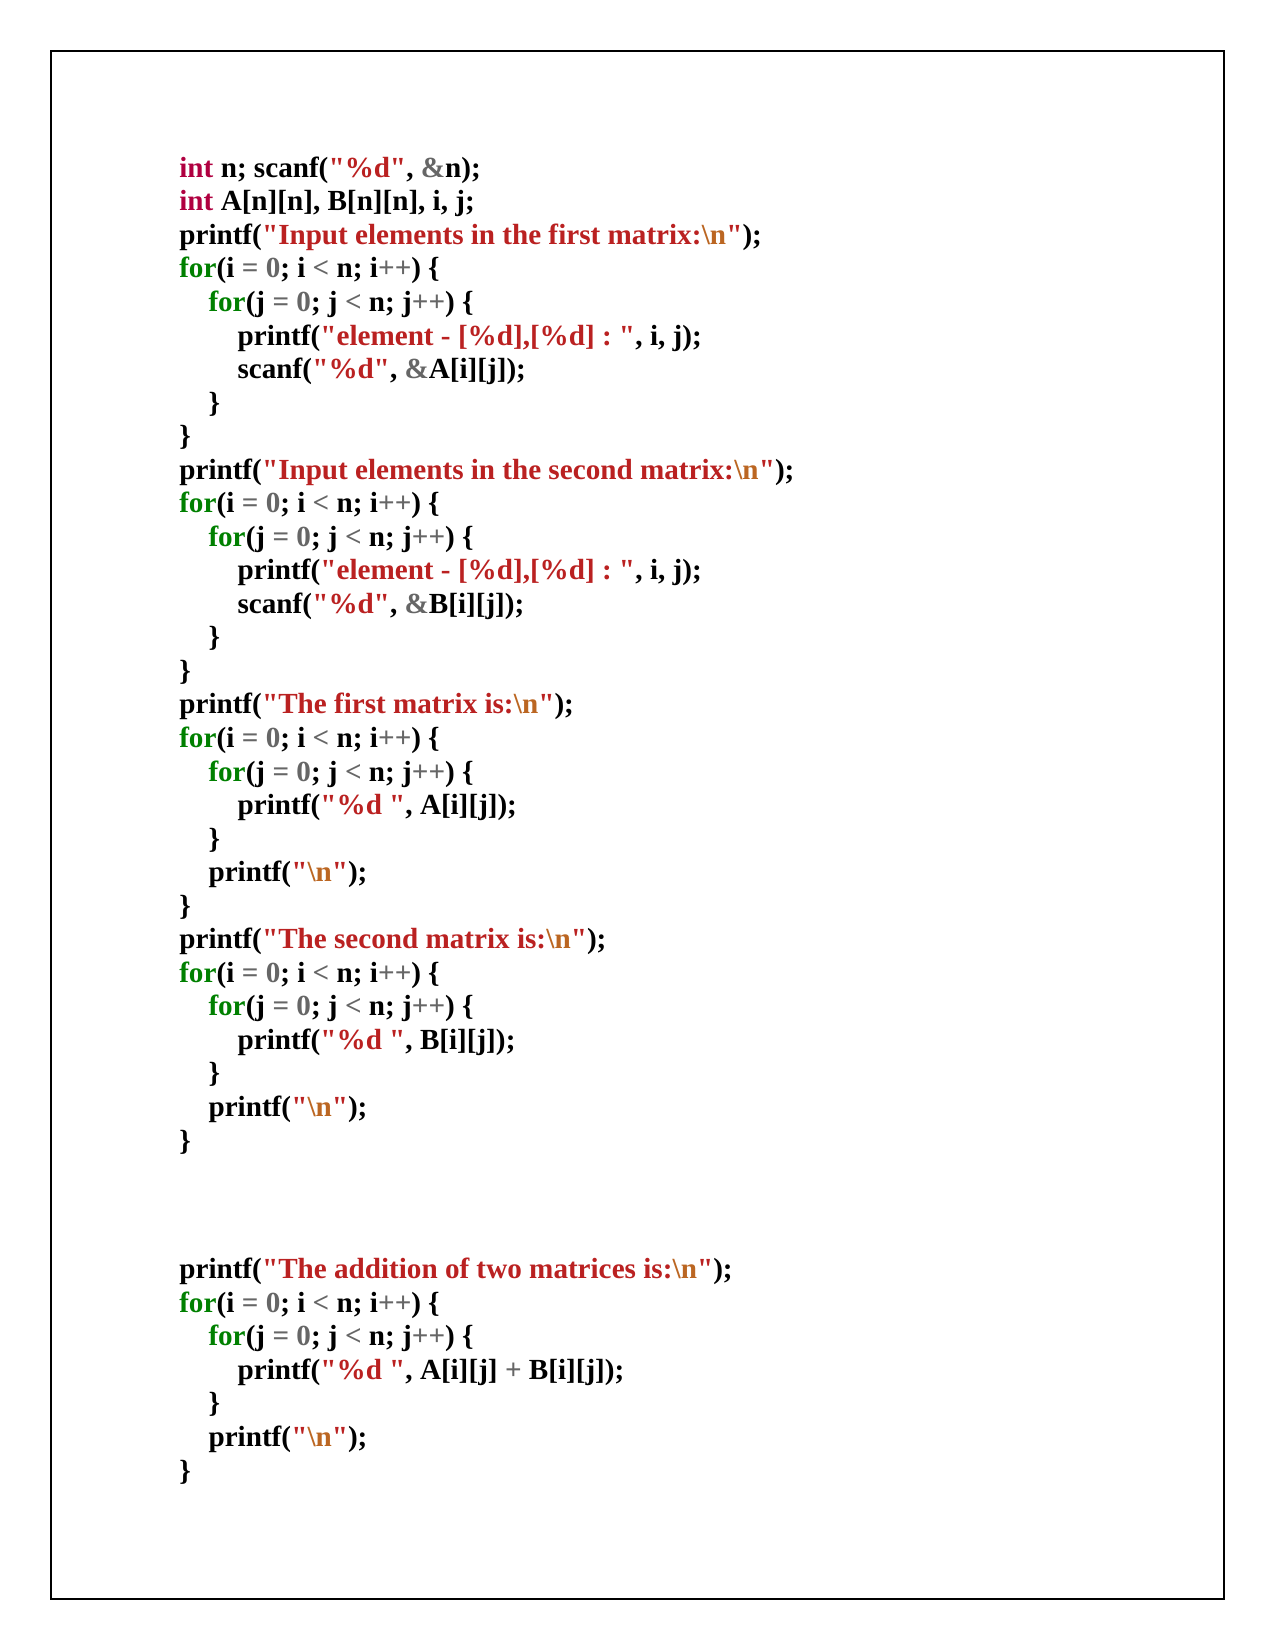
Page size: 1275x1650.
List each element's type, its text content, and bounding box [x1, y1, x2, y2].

text printf("\n"); [150, 1089, 1125, 1123]
text printf("element - [%d],[%d] : ", i, j); [150, 318, 1125, 351]
text printf("\n"); [150, 1419, 1125, 1453]
text for(i = 0; i < n; i++) { [150, 485, 1125, 519]
text } [150, 1386, 1125, 1419]
text } [150, 653, 1125, 687]
text } [150, 418, 1125, 452]
text printf("%d ", B[i][j]); [150, 1022, 1125, 1056]
text for(j = 0; j < n; j++) { [150, 988, 1125, 1022]
text for(j = 0; j < n; j++) { [150, 284, 1125, 318]
text printf("The first matrix is:\n"); [150, 687, 1125, 720]
text } [150, 1056, 1125, 1089]
text printf("%d ", A[i][j]); [150, 787, 1125, 821]
text } [150, 821, 1125, 854]
text scanf("%d", &A[i][j]); [150, 351, 1125, 385]
text } [150, 385, 1125, 418]
text for(i = 0; i < n; i++) { [150, 1285, 1125, 1318]
text printf("The second matrix is:\n"); [150, 921, 1125, 955]
text int A[n][n], B[n][n], i, j; [150, 183, 1125, 217]
text } [150, 888, 1125, 921]
text printf("%d ", A[i][j] + B[i][j]); [150, 1352, 1125, 1386]
text printf("element - [%d],[%d] : ", i, j); [150, 552, 1125, 586]
text for(j = 0; j < n; j++) { [150, 1318, 1125, 1352]
text printf("The addition of two matrices is:\n"); [150, 1251, 1125, 1285]
text for(j = 0; j < n; j++) { [150, 754, 1125, 787]
text printf("Input elements in the first matrix:\n"); [150, 217, 1125, 251]
text int n; scanf("%d", &n); [150, 150, 1125, 183]
text printf("\n"); [150, 854, 1125, 888]
text printf("Input elements in the second matrix:\n"); [150, 452, 1125, 485]
text } [150, 1123, 1125, 1156]
text for(i = 0; i < n; i++) { [150, 720, 1125, 754]
text for(i = 0; i < n; i++) { [150, 251, 1125, 284]
text } [150, 1453, 1125, 1486]
text for(i = 0; i < n; i++) { [150, 955, 1125, 988]
text scanf("%d", &B[i][j]); [150, 586, 1125, 619]
text } [150, 619, 1125, 653]
text for(j = 0; j < n; j++) { [150, 519, 1125, 552]
